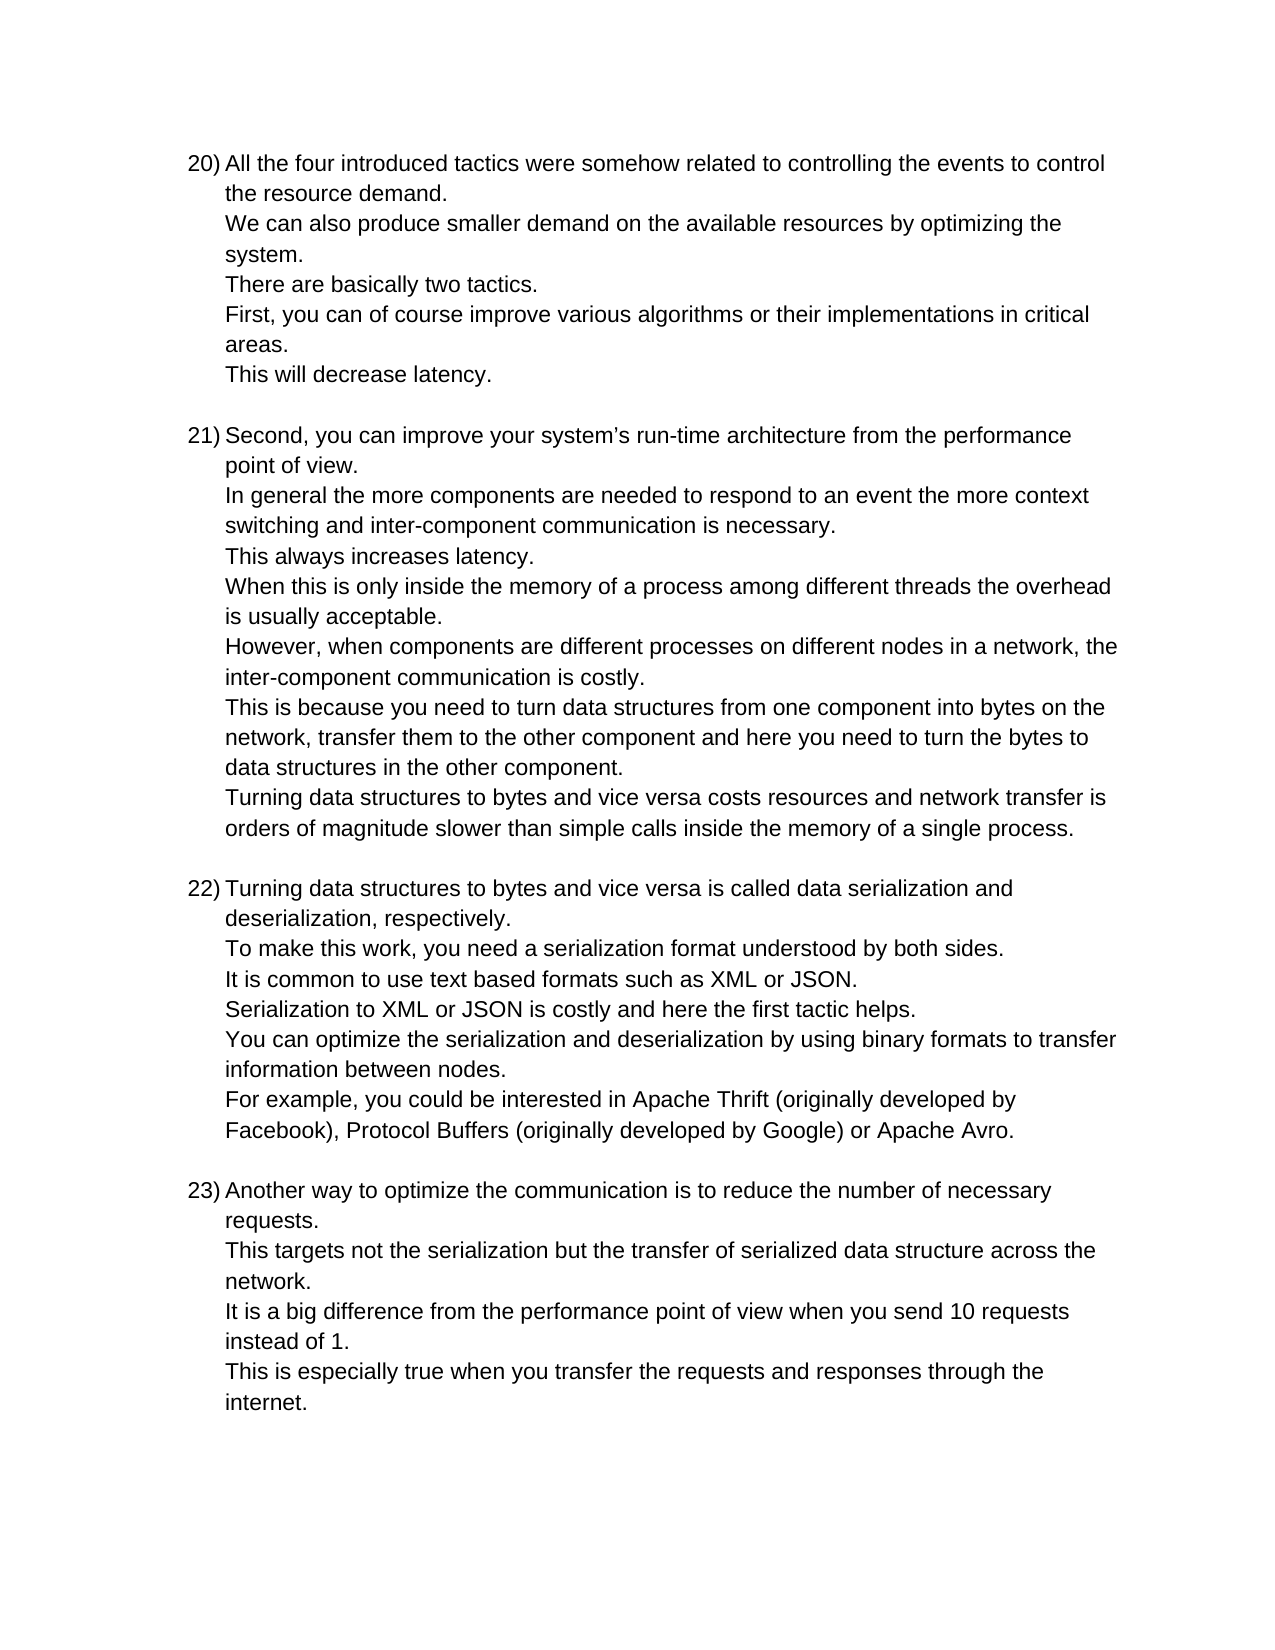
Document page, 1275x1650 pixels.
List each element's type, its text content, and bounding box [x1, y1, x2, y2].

list Another way to optimize the communication is to reduce the number of necessary requests. [187, 1177, 1125, 1234]
text To make this work, you need a serialization format understood by both sides. [225, 935, 1125, 962]
text First, you can of course improve various algorithms or their implementations in critical areas. [225, 301, 1125, 358]
text It is a big difference from the performance point of view when you send 10 requests instead of 1. [225, 1298, 1125, 1354]
text However, when components are different processes on different nodes in a network, the inter-component communication is costly. [225, 633, 1125, 690]
text We can also produce smaller demand on the available resources by optimizing the system. [225, 210, 1125, 267]
list All the four introduced tactics were somehow related to controlling the events to control the resource demand. [187, 150, 1125, 207]
text You can optimize the serialization and deserialization by using binary formats to transfer information between nodes. [225, 1026, 1125, 1083]
text This is because you need to turn data structures from one component into bytes on the network, transfer them to the other component and here you need to turn the bytes to data structures in the other component. [225, 694, 1125, 781]
text Serialization to XML or JSON is costly and here the first tactic helps. [225, 996, 1125, 1022]
text Turning data structures to bytes and vice versa costs resources and network transfer is orders of magnitude slower than simple calls inside the memory of a single process. [225, 784, 1125, 841]
text This will decrease latency. [225, 361, 1125, 388]
text There are basically two tactics. [225, 271, 1125, 297]
text When this is only inside the memory of a process among different threads the overhead is usually acceptable. [225, 573, 1125, 629]
list Turning data structures to bytes and vice versa is called data serialization and deserialization, respectively. [187, 875, 1125, 932]
text It is common to use text based formats such as XML or JSON. [225, 966, 1125, 992]
text This always increases latency. [225, 543, 1125, 569]
list Second, you can improve your system’s run-time architecture from the performance point of view. [187, 422, 1125, 478]
text This targets not the serialization but the transfer of serialized data structure across the network. [225, 1237, 1125, 1294]
text In general the more components are needed to respond to an event the more context switching and inter-component communication is necessary. [225, 482, 1125, 539]
text This is especially true when you transfer the requests and responses through the internet. [225, 1358, 1125, 1415]
text For example, you could be interested in Apache Thrift (originally developed by Facebook), Protocol Buffers (originally developed by Google) or Apache Avro. [225, 1086, 1125, 1143]
